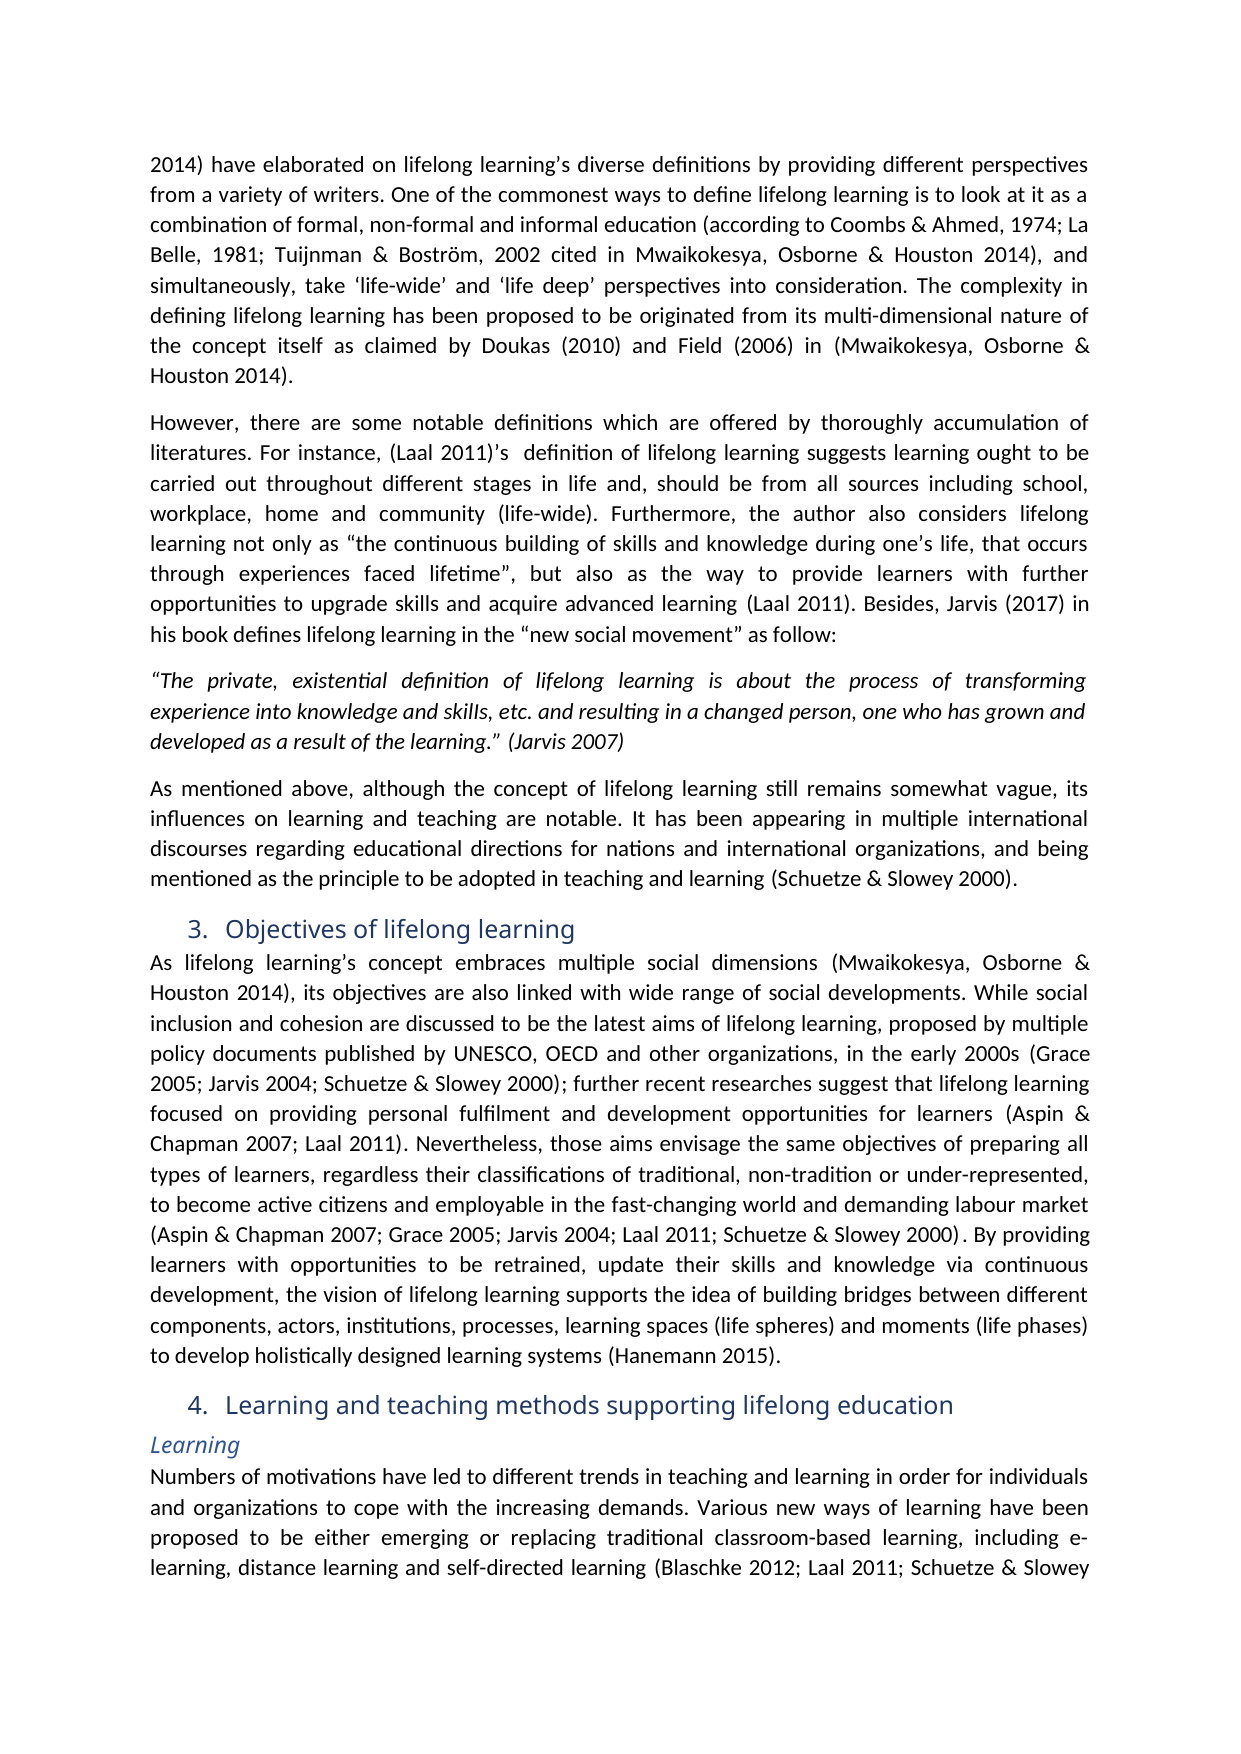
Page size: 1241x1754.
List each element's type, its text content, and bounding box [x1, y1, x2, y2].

subtitle Learning [150, 1429, 1090, 1460]
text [150, 1462, 1090, 1581]
text However, there are some notable definitions which are offered by thoroughly accumulation of literatures. For instance, (Laal 2011)’s definition of lifelong learning suggests learning ought to be carried out throughout different stages in life and, should be from all sources including school, workplace, home and community (life-wide). Furthermore, the author also considers lifelong learning not only as “the continuous building of skills and knowledge during one’s life, that occurs through experiences faced lifetime”, but also as the way to provide learners with further opportunities to upgrade skills and acquire advanced learning (Laal 2011). Besides, Jarvis (2017) in his book defines lifelong learning in the “new social movement” as follow: [150, 408, 1090, 648]
subtitle Objectives of lifelong learning [187, 911, 1090, 946]
text As lifelong learning’s concept embraces multiple social dimensions (Mwaikokesya, Osborne & Houston 2014), its objectives are also linked with wide range of social developments. While social inclusion and cohesion are discussed to be the latest aims of lifelong learning, proposed by multiple policy documents published by UNESCO, OECD and other organizations, in the early 2000s (Grace 2005; Jarvis 2004; Schuetze & Slowey 2000); further recent researches suggest that lifelong learning focused on providing personal fulfilment and development opportunities for learners (Aspin & Chapman 2007; Laal 2011). Nevertheless, those aims envisage the same objectives of preparing all types of learners, regardless their classifications of traditional, non-tradition or under-represented, to become active citizens and employable in the fast-changing world and demanding labour market (Aspin & Chapman 2007; Grace 2005; Jarvis 2004; Laal 2011; Schuetze & Slowey 2000). By providing learners with opportunities to be retrained, update their skills and knowledge via continuous development, the vision of lifelong learning supports the idea of building bridges between different components, actors, institutions, processes, learning spaces (life spheres) and moments (life phases) to develop holistically designed learning systems (Hanemann 2015). [150, 948, 1090, 1369]
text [150, 150, 1090, 389]
text “The private, existential definition of lifelong learning is about the process of transforming experience into knowledge and skilIs, etc. and resulting in a changed person, one who has grown and developed as a result of the learning.” (Jarvis 2007) [150, 667, 1090, 755]
subtitle Learning and teaching methods supporting lifelong education [187, 1388, 1090, 1422]
text As mentioned above, although the concept of lifelong learning still remains somewhat vague, its influences on learning and teaching are notable. It has been appearing in multiple international discourses regarding educational directions for nations and international organizations, and being mentioned as the principle to be adopted in teaching and learning (Schuetze & Slowey 2000). [150, 774, 1090, 893]
